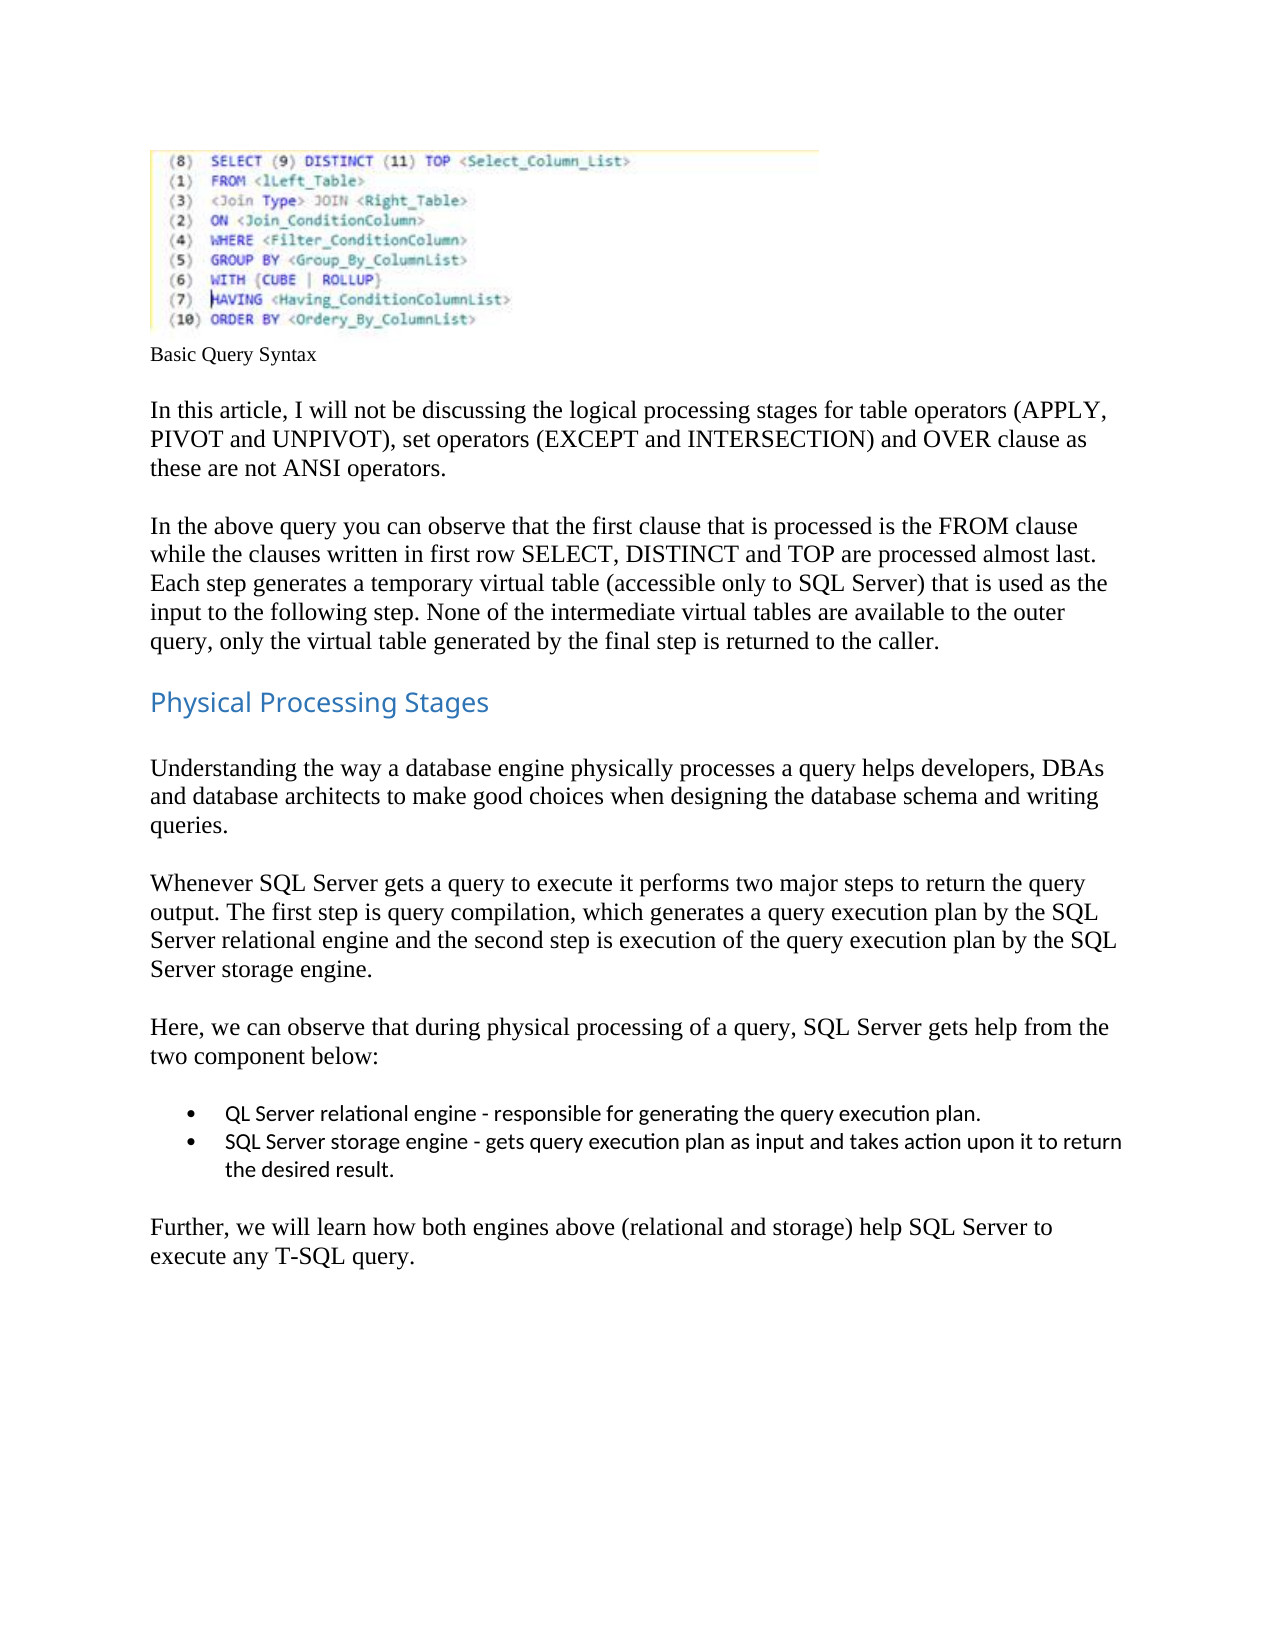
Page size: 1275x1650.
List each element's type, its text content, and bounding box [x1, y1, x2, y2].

list SQL Server storage engine - gets query execution plan as input and takes action upon it to return the desired result. [187, 1127, 1125, 1183]
list QL Server relational engine - responsible for generating the query execution plan. [187, 1099, 1125, 1127]
picture [150, 150, 819, 343]
text Whenever SQL Server gets a query to execute it performs two major steps to return the query output. The first step is query compilation, which generates a query execution plan by the SQL Server relational engine and the second step is execution of the query execution plan by the SQL Server storage engine. [150, 868, 1125, 983]
text In this article, I will not be discussing the logical processing stages for table operators (APPLY, PIVOT and UNPIVOT), set operators (EXCEPT and INTERSECTION) and OVER clause as these are not ANSI operators. [150, 395, 1125, 482]
text Understanding the way a database engine physically processes a query helps developers, DBAs and database architects to make good choices when designing the database schema and writing queries. [150, 753, 1125, 839]
text Here, we can observe that during physical processing of a query, SQL Server gets help from the two component below: [150, 1012, 1125, 1070]
text Further, we will learn how both engines above (relational and storage) help SQL Server to execute any T-SQL query. [150, 1212, 1125, 1270]
text In the above query you can observe that the first clause that is processed is the FROM clause while the clauses written in first row SELECT, DISTINCT and TOP are processed almost last. Each step generates a temporary virtual table (accessible only to SQL Server) that is used as the input to the following step. None of the intermediate virtual tables are available to the outer query, only the virtual table generated by the final step is returned to the caller. [150, 511, 1125, 654]
subtitle Physical Processing Stages [150, 684, 1125, 721]
